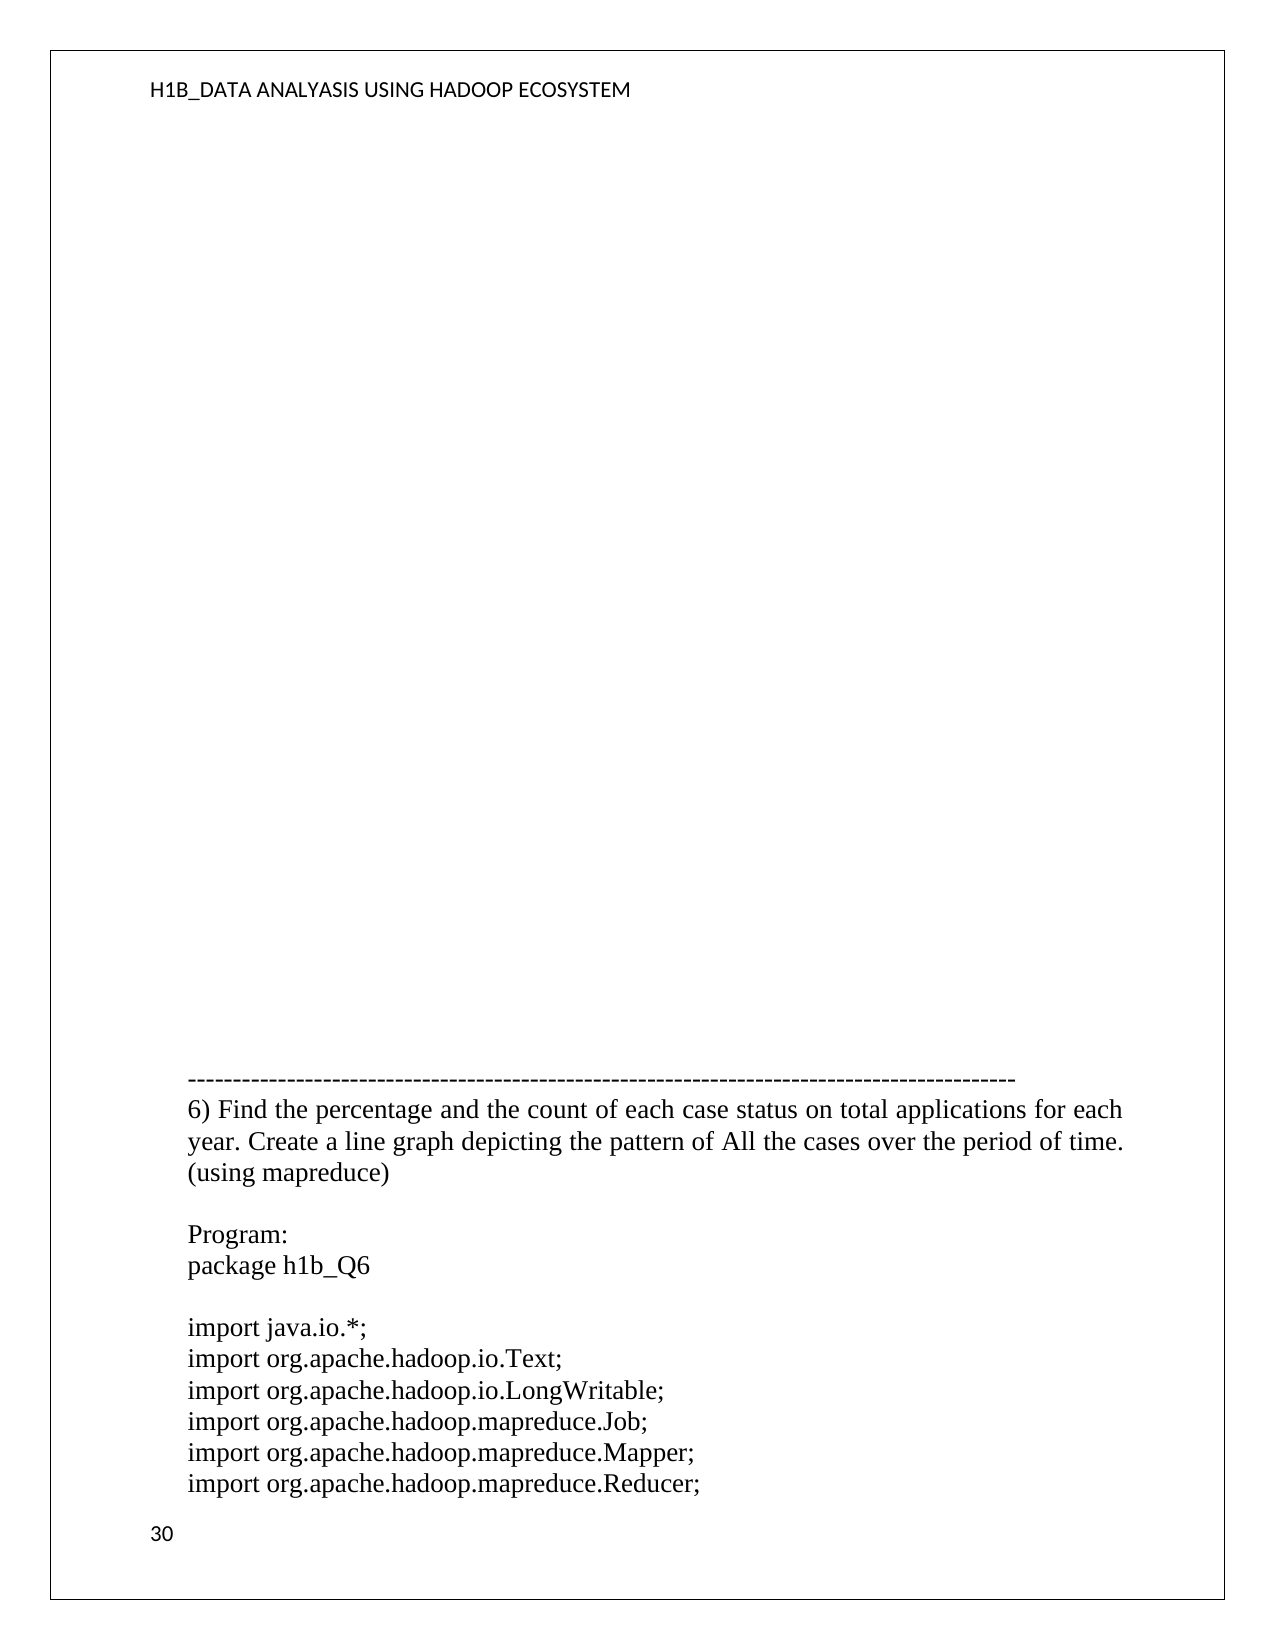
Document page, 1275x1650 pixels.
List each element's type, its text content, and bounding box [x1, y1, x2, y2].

text Program: [187, 1218, 1125, 1249]
text import org.apache.hadoop.mapreduce.Job; [187, 1405, 1125, 1436]
text import java.io.*; [187, 1311, 1125, 1343]
text 6) Find the percentage and the count of each case status on total applications for each year. Create a line graph depicting the pattern of All the cases over the period of time.(using mapreduce) [187, 1093, 1125, 1187]
text import org.apache.hadoop.mapreduce.Reducer; [187, 1467, 1125, 1498]
text -------------------------------------------------------------------------------------------- [187, 1062, 1125, 1093]
text import org.apache.hadoop.mapreduce.Mapper; [187, 1436, 1125, 1467]
text import org.apache.hadoop.io.Text; [187, 1343, 1125, 1374]
text import org.apache.hadoop.io.LongWritable; [187, 1374, 1125, 1405]
text package h1b_Q6 [187, 1249, 1125, 1280]
